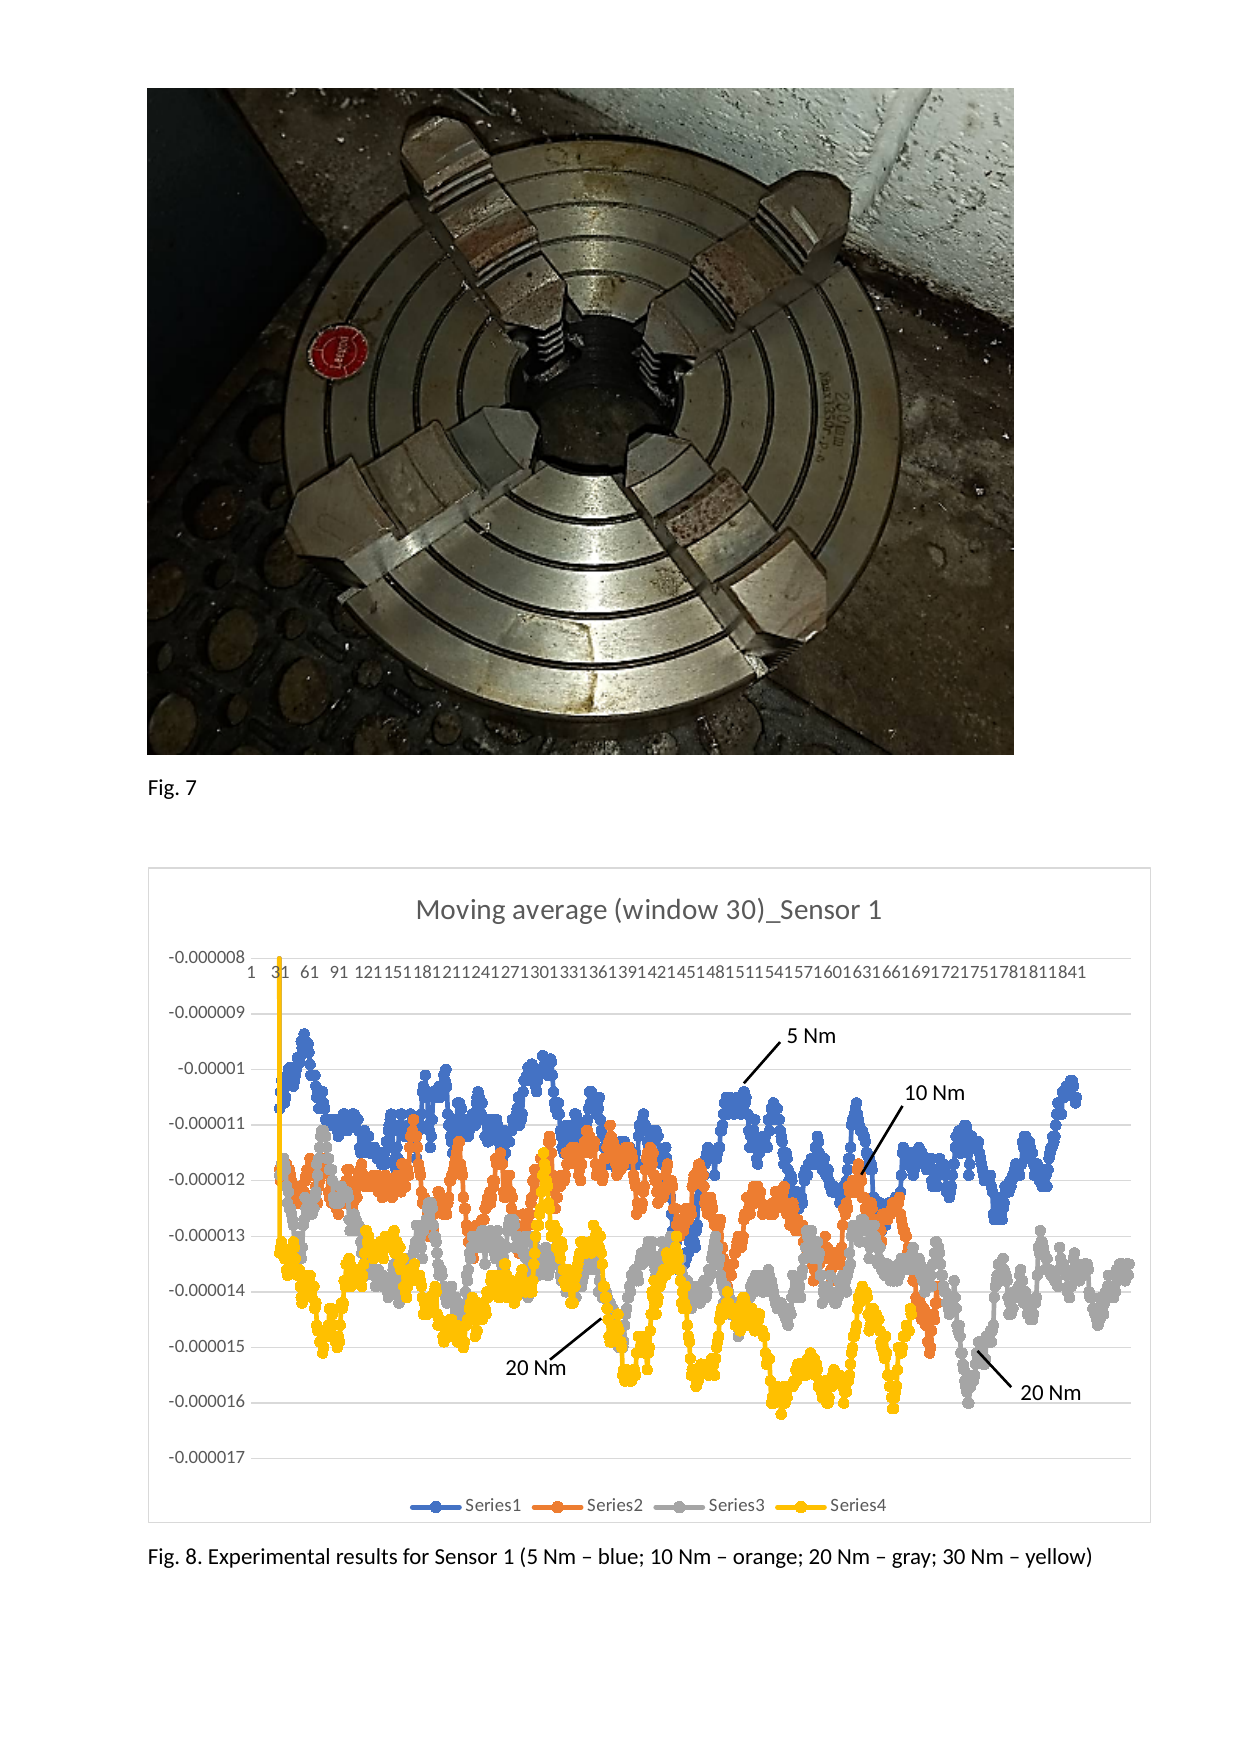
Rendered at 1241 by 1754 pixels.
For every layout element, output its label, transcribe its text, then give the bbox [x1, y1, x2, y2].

text Fig. 8. Experimental results for Sensor 1 (5 Nm – blue; 10 Nm – orange; 20 Nm – gray; 30 Nm – yellow) [148, 1542, 1152, 1570]
text Fig. 7 [148, 773, 1152, 801]
picture [147, 88, 1014, 755]
